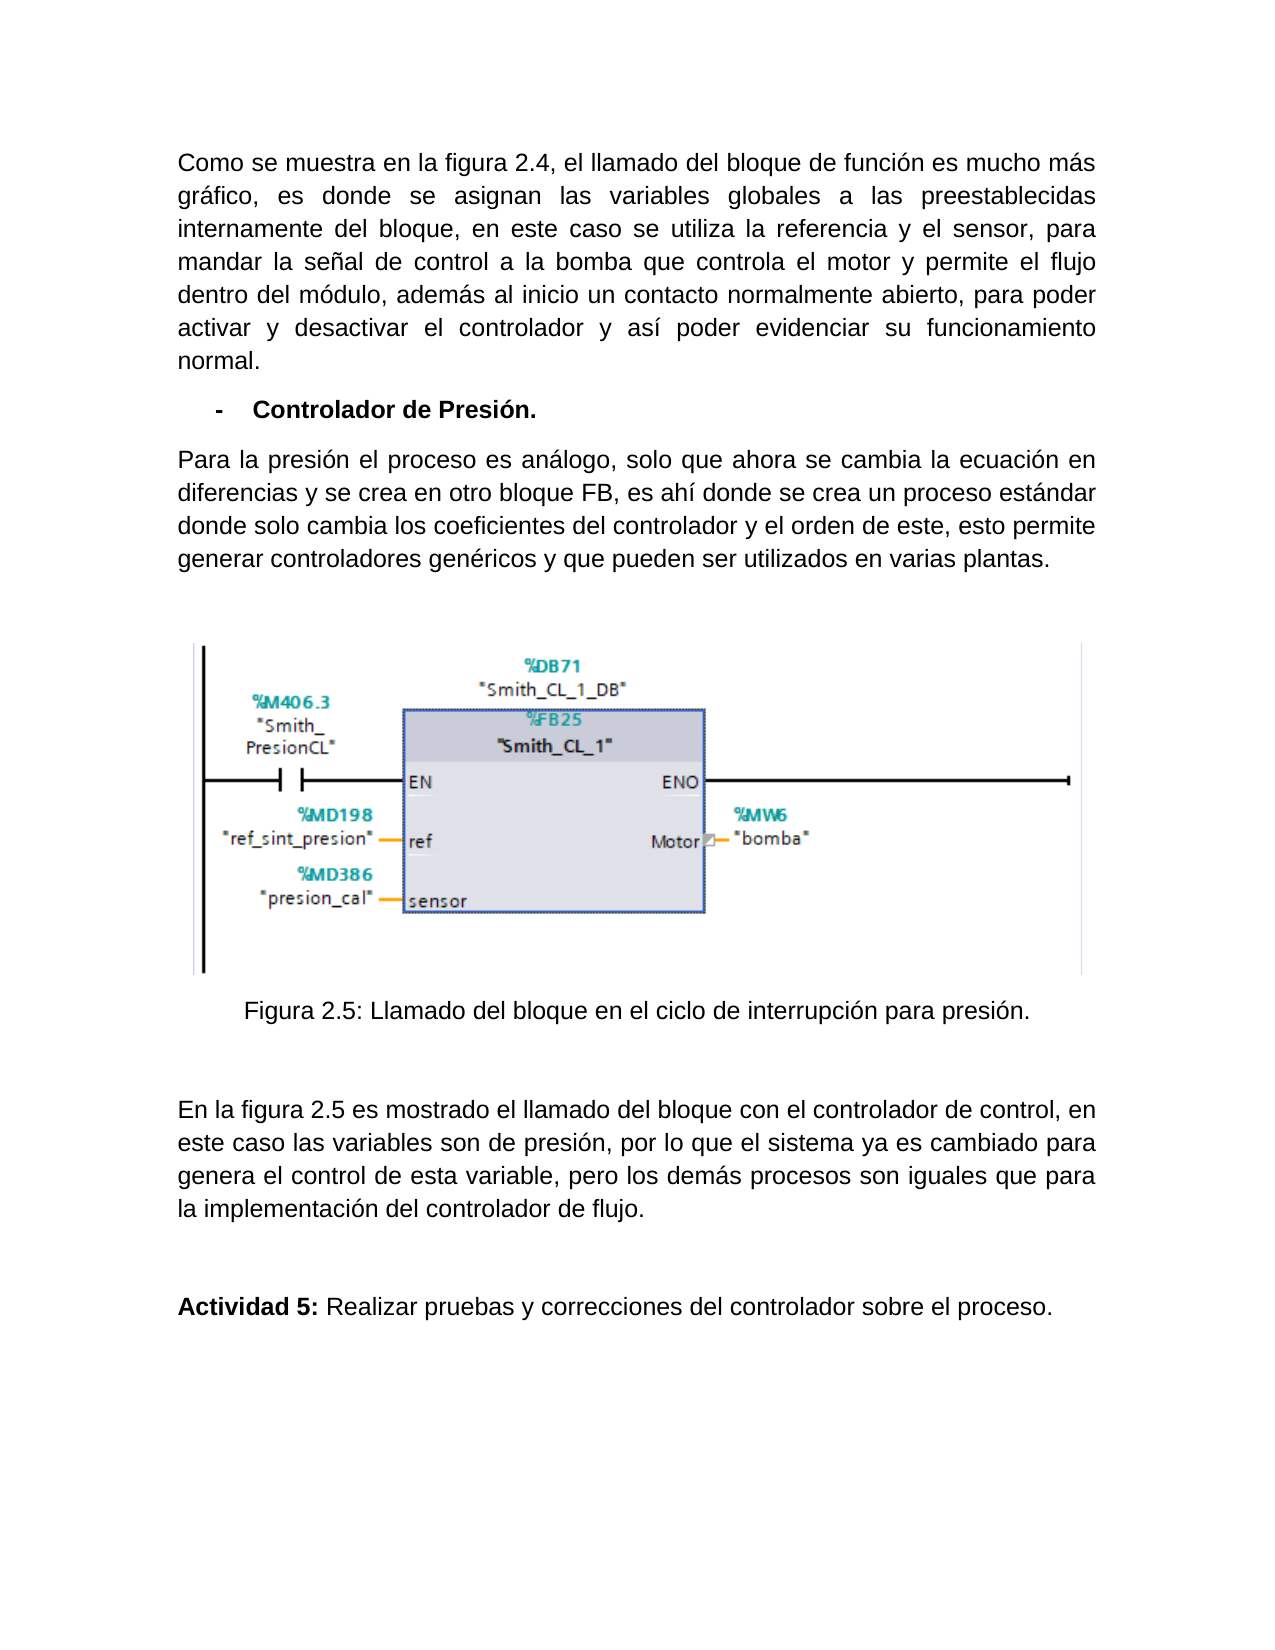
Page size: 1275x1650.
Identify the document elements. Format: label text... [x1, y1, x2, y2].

list Controlador de Presión. [215, 396, 1098, 424]
text Para la presión el proceso es análogo, solo que ahora se cambia la ecuación en diferencias y se crea en otro bloque FB, es ahí donde se crea un proceso estándar donde solo cambia los coeficientes del controlador y el orden de este, esto permite generar controladores genéricos y que pueden ser utilizados en varias plantas. [177, 445, 1098, 573]
text Figura 2.5: Llamado del bloque en el ciclo de interrupción para presión. [177, 996, 1098, 1024]
picture [193, 643, 1083, 975]
text Como se muestra en la figura 2.4, el llamado del bloque de función es mucho más gráfico, es donde se asignan las variables globales a las preestablecidas internamente del bloque, en este caso se utiliza la referencia y el sensor, para mandar la señal de control a la bomba que controla el motor y permite el flujo dentro del módulo, además al inicio un contacto normalmente abierto, para poder activar y desactivar el controlador y así poder evidenciar su funcionamiento normal. [177, 148, 1098, 374]
text En la figura 2.5 es mostrado el llamado del bloque con el controlador de control, en este caso las variables son de presión, por lo que el sistema ya es cambiado para genera el control de esta variable, pero los demás procesos son iguales que para la implementación del controlador de flujo. [177, 1095, 1098, 1223]
text Actividad 5: Realizar pruebas y correcciones del controlador sobre el proceso. [177, 1292, 1098, 1320]
